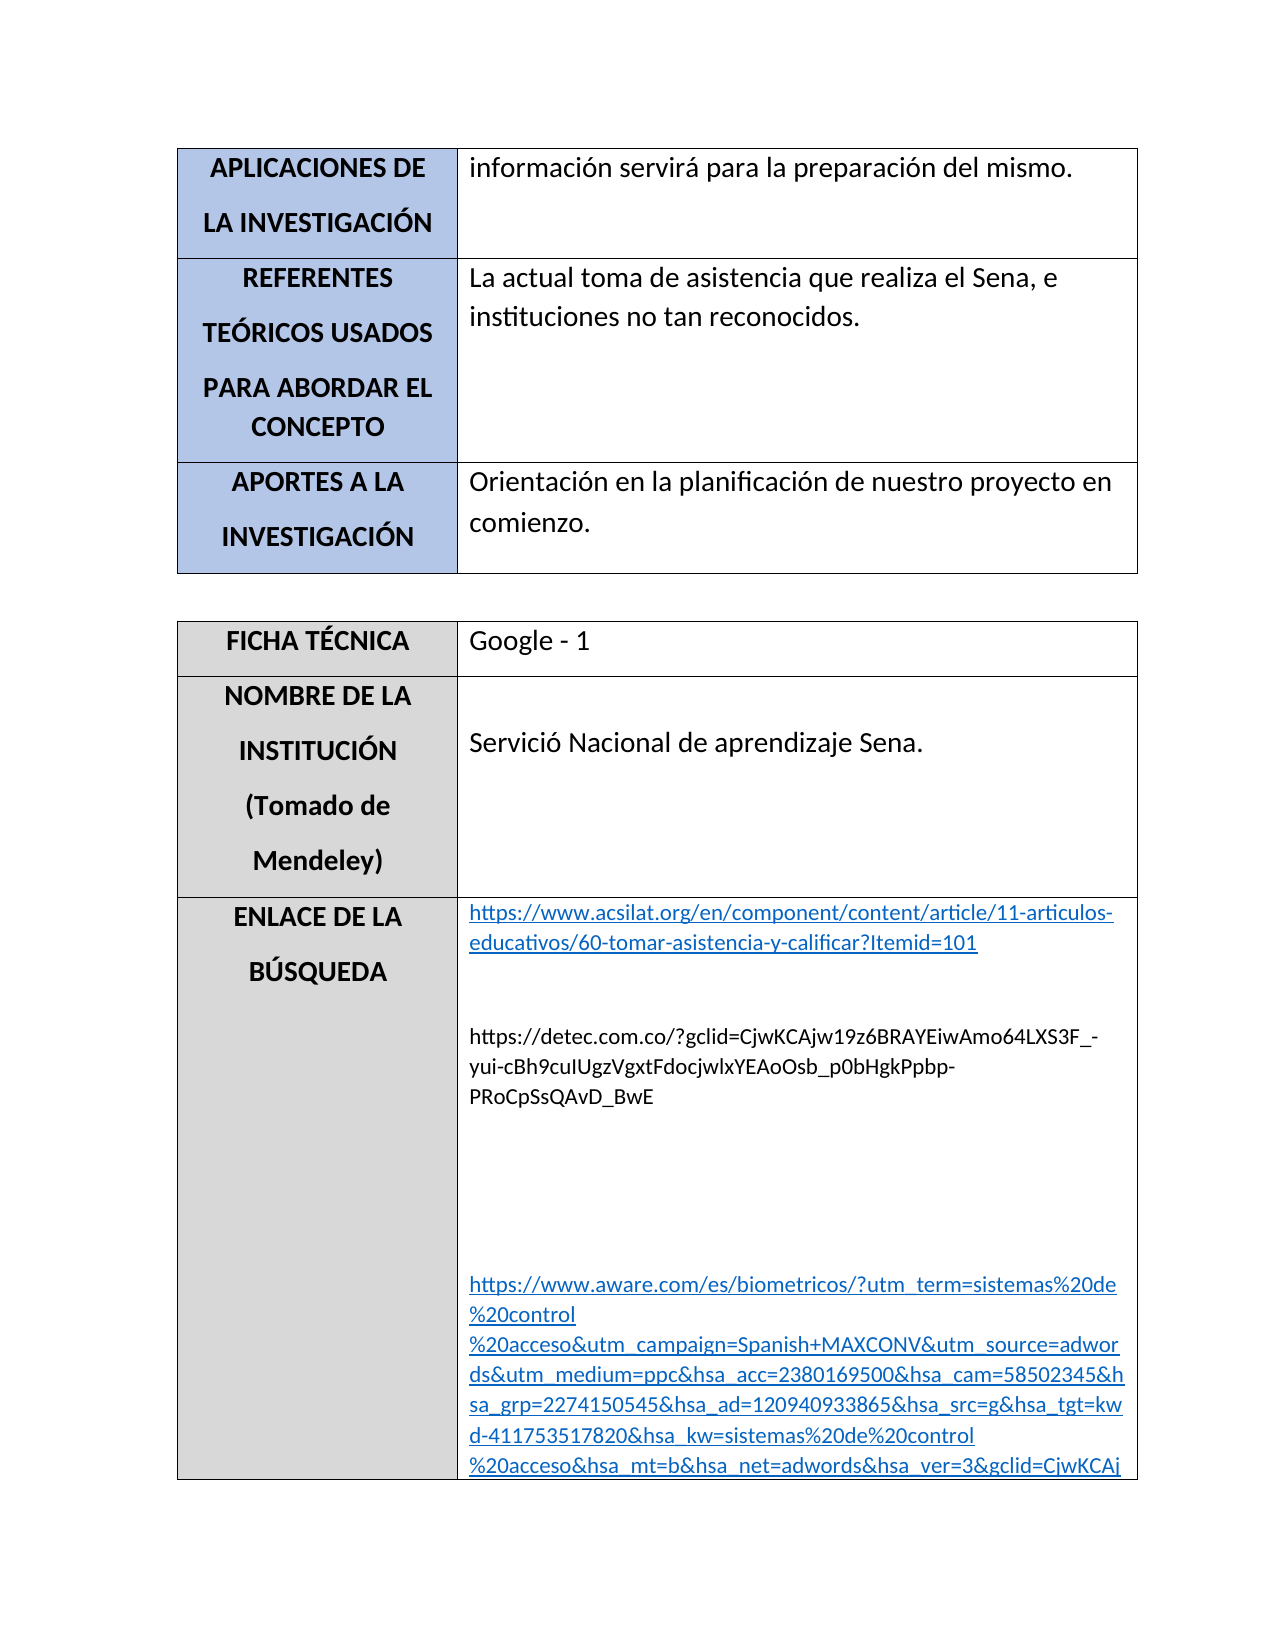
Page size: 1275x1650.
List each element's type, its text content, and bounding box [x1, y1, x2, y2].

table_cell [458, 898, 1137, 1479]
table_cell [178, 898, 457, 1479]
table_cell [178, 149, 457, 258]
table_cell NOMBRE DE LA INSTITUCIÓN (Tomado de Mendeley) [178, 677, 457, 897]
table_cell La actual toma de asistencia que realiza el Sena, e instituciones no tan reconocidos. [458, 259, 1137, 462]
table_cell REFERENTES TEÓRICOS USADOS PARA ABORDAR EL CONCEPTO [178, 259, 457, 462]
table_cell APORTES A LA INVESTIGACIÓN [178, 463, 457, 573]
table_header Google - 1 [458, 622, 1137, 676]
table_header FICHA TÉCNICA [178, 622, 457, 676]
table_cell Orientación en la planificación de nuestro proyecto en comienzo. [458, 463, 1137, 573]
table_cell Servició Nacional de aprendizaje Sena. [458, 677, 1137, 897]
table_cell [458, 149, 1137, 258]
